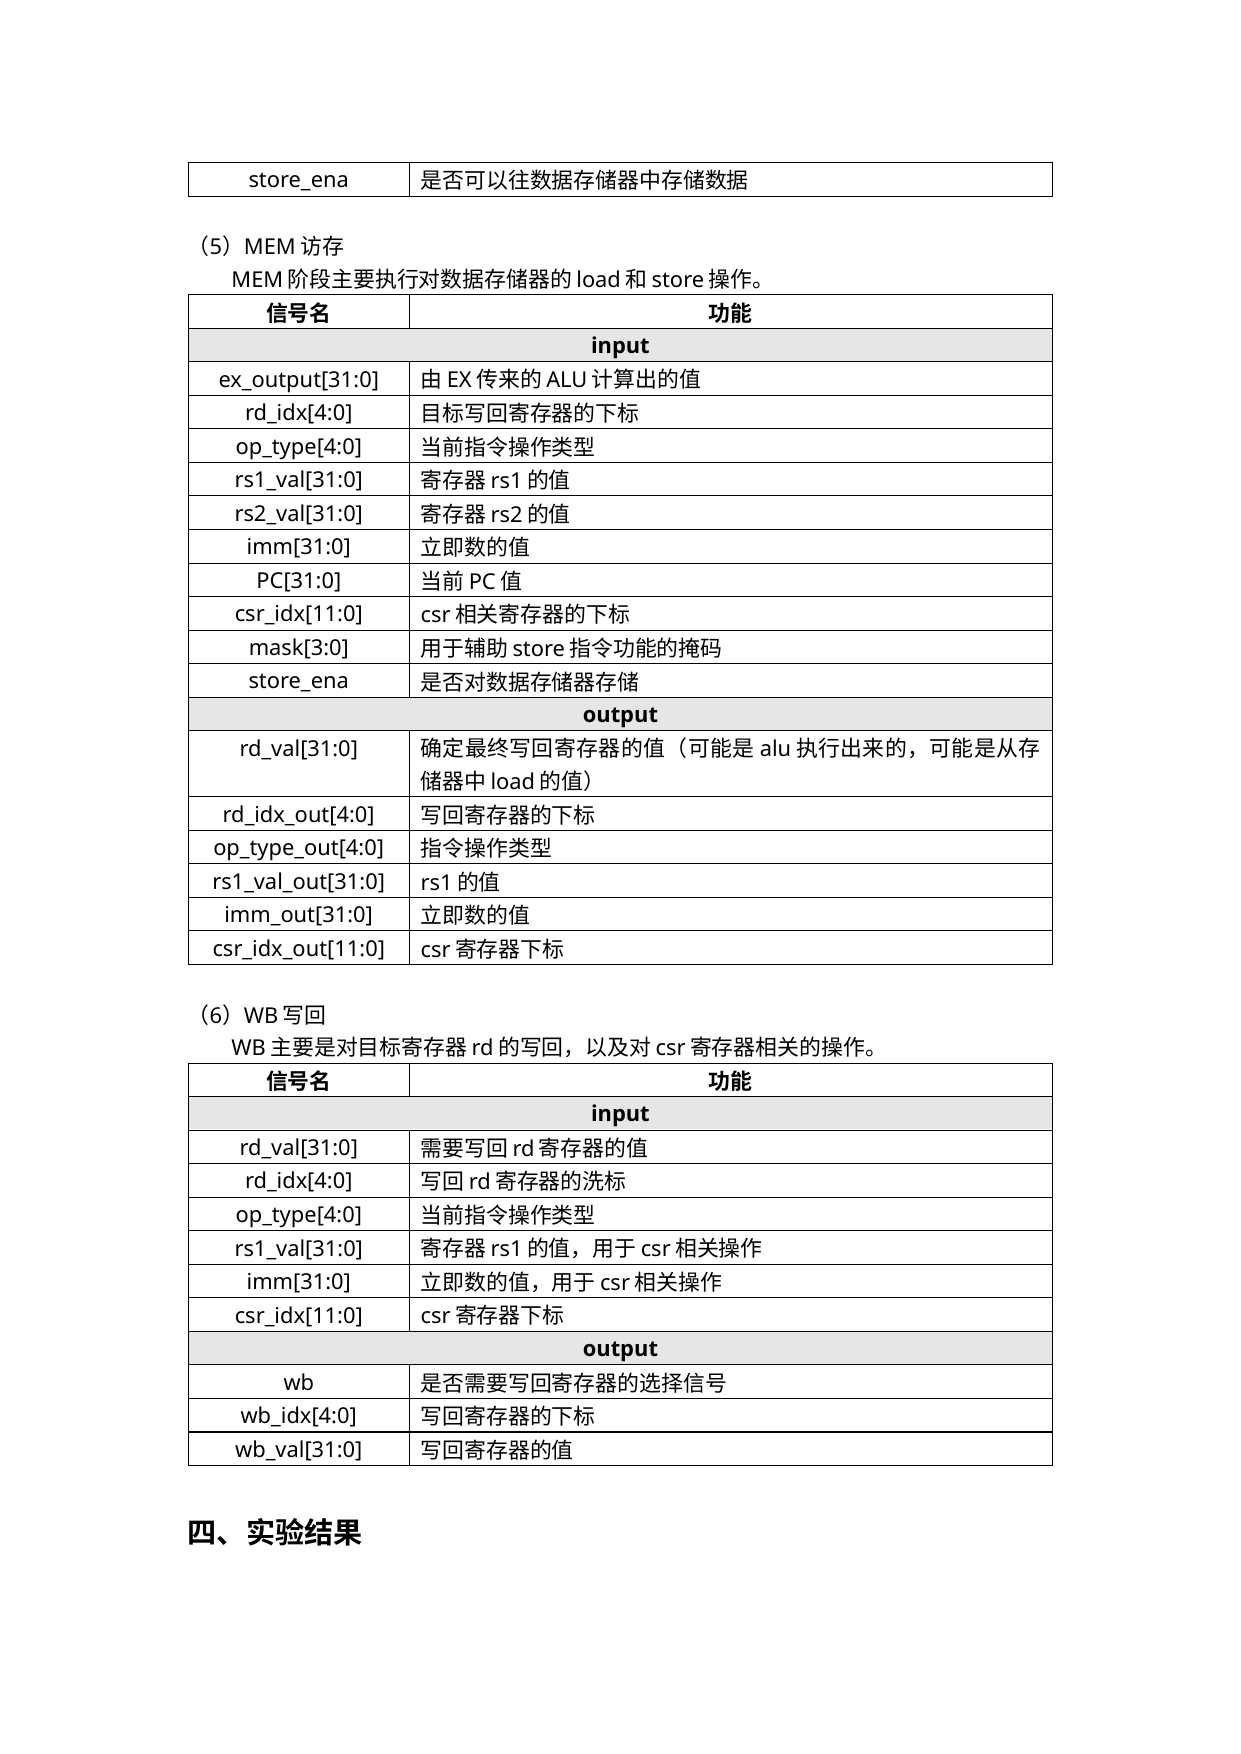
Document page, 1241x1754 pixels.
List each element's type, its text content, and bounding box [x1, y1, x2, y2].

table_cell 需要写回rd寄存器的值 [410, 1131, 1052, 1163]
table_cell mask[3:0] [189, 631, 409, 663]
table_cell 立即数的值 [410, 530, 1052, 562]
table_cell output [189, 698, 1052, 730]
table_cell csr相关寄存器的下标 [410, 597, 1052, 629]
table_cell imm[31:0] [189, 530, 409, 562]
table_cell wb_val[31:0] [189, 1433, 409, 1465]
text （6）WB写回 [187, 997, 1053, 1030]
table_cell imm[31:0] [189, 1265, 409, 1297]
table_cell imm_out[31:0] [189, 898, 409, 930]
text WB主要是对目标寄存器rd的写回，以及对csr寄存器相关的操作。 [187, 1030, 1053, 1062]
table_cell 写回rd寄存器的洗标 [410, 1164, 1052, 1197]
table_header 功能 [410, 295, 1052, 328]
table_cell 寄存器rs1的值 [410, 463, 1052, 495]
table_cell 目标写回寄存器的下标 [410, 396, 1052, 428]
table_cell rd_idx_out[4:0] [189, 797, 409, 830]
table_cell 是否可以往数据存储器中存储数据 [410, 163, 1052, 196]
table_cell csr_idx[11:0] [189, 1298, 409, 1331]
table_cell csr寄存器下标 [410, 1298, 1052, 1331]
table_header 信号名 [189, 295, 409, 328]
table_cell store_ena [189, 163, 409, 196]
table_cell store_ena [189, 664, 409, 697]
table_cell 是否需要写回寄存器的选择信号 [410, 1365, 1052, 1398]
table_cell rd_val[31:0] [189, 731, 409, 796]
table_cell 当前PC值 [410, 564, 1052, 596]
table_cell 写回寄存器的下标 [410, 797, 1052, 830]
table_cell rs1_val[31:0] [189, 463, 409, 495]
table_cell csr寄存器下标 [410, 931, 1052, 964]
table_cell output [189, 1332, 1052, 1364]
table_cell 用于辅助store指令功能的掩码 [410, 631, 1052, 663]
table_cell input [189, 329, 1052, 361]
table_cell rs1_val[31:0] [189, 1231, 409, 1264]
table_cell rs1的值 [410, 864, 1052, 897]
table_cell rs2_val[31:0] [189, 496, 409, 529]
table_cell 是否对数据存储器存储 [410, 664, 1052, 697]
table_cell rd_idx[4:0] [189, 1164, 409, 1197]
text 四、实验结果 [187, 1498, 1053, 1563]
table_cell PC[31:0] [189, 564, 409, 596]
table_cell op_type_out[4:0] [189, 831, 409, 863]
table_cell csr_idx[11:0] [189, 597, 409, 629]
table_cell wb [189, 1365, 409, 1398]
table_cell 当前指令操作类型 [410, 429, 1052, 462]
text MEM阶段主要执行对数据存储器的load和store操作。 [187, 262, 1053, 294]
table_cell rd_val[31:0] [189, 1131, 409, 1163]
table_cell 指令操作类型 [410, 831, 1052, 863]
table_cell 确定最终写回寄存器的值（可能是alu执行出来的，可能是从存储器中load的值） [410, 731, 1052, 796]
table_cell ex_output[31:0] [189, 362, 409, 395]
text （5）MEM访存 [187, 229, 1053, 262]
table_cell 立即数的值，用于csr相关操作 [410, 1265, 1052, 1297]
table_cell input [189, 1097, 1052, 1129]
table_cell op_type[4:0] [189, 429, 409, 462]
table_cell 寄存器rs1的值，用于csr相关操作 [410, 1231, 1052, 1264]
table_header 功能 [410, 1064, 1052, 1096]
table_cell 寄存器rs2的值 [410, 496, 1052, 529]
table_cell 由EX传来的ALU计算出的值 [410, 362, 1052, 395]
table_cell 立即数的值 [410, 898, 1052, 930]
table_cell 写回寄存器的下标 [410, 1399, 1052, 1431]
table_cell 当前指令操作类型 [410, 1198, 1052, 1230]
table_cell rs1_val_out[31:0] [189, 864, 409, 897]
table_cell rd_idx[4:0] [189, 396, 409, 428]
table_header 信号名 [189, 1064, 409, 1096]
table_cell csr_idx_out[11:0] [189, 931, 409, 964]
table_cell 写回寄存器的值 [410, 1433, 1052, 1465]
table_cell wb_idx[4:0] [189, 1399, 409, 1431]
table_cell op_type[4:0] [189, 1198, 409, 1230]
